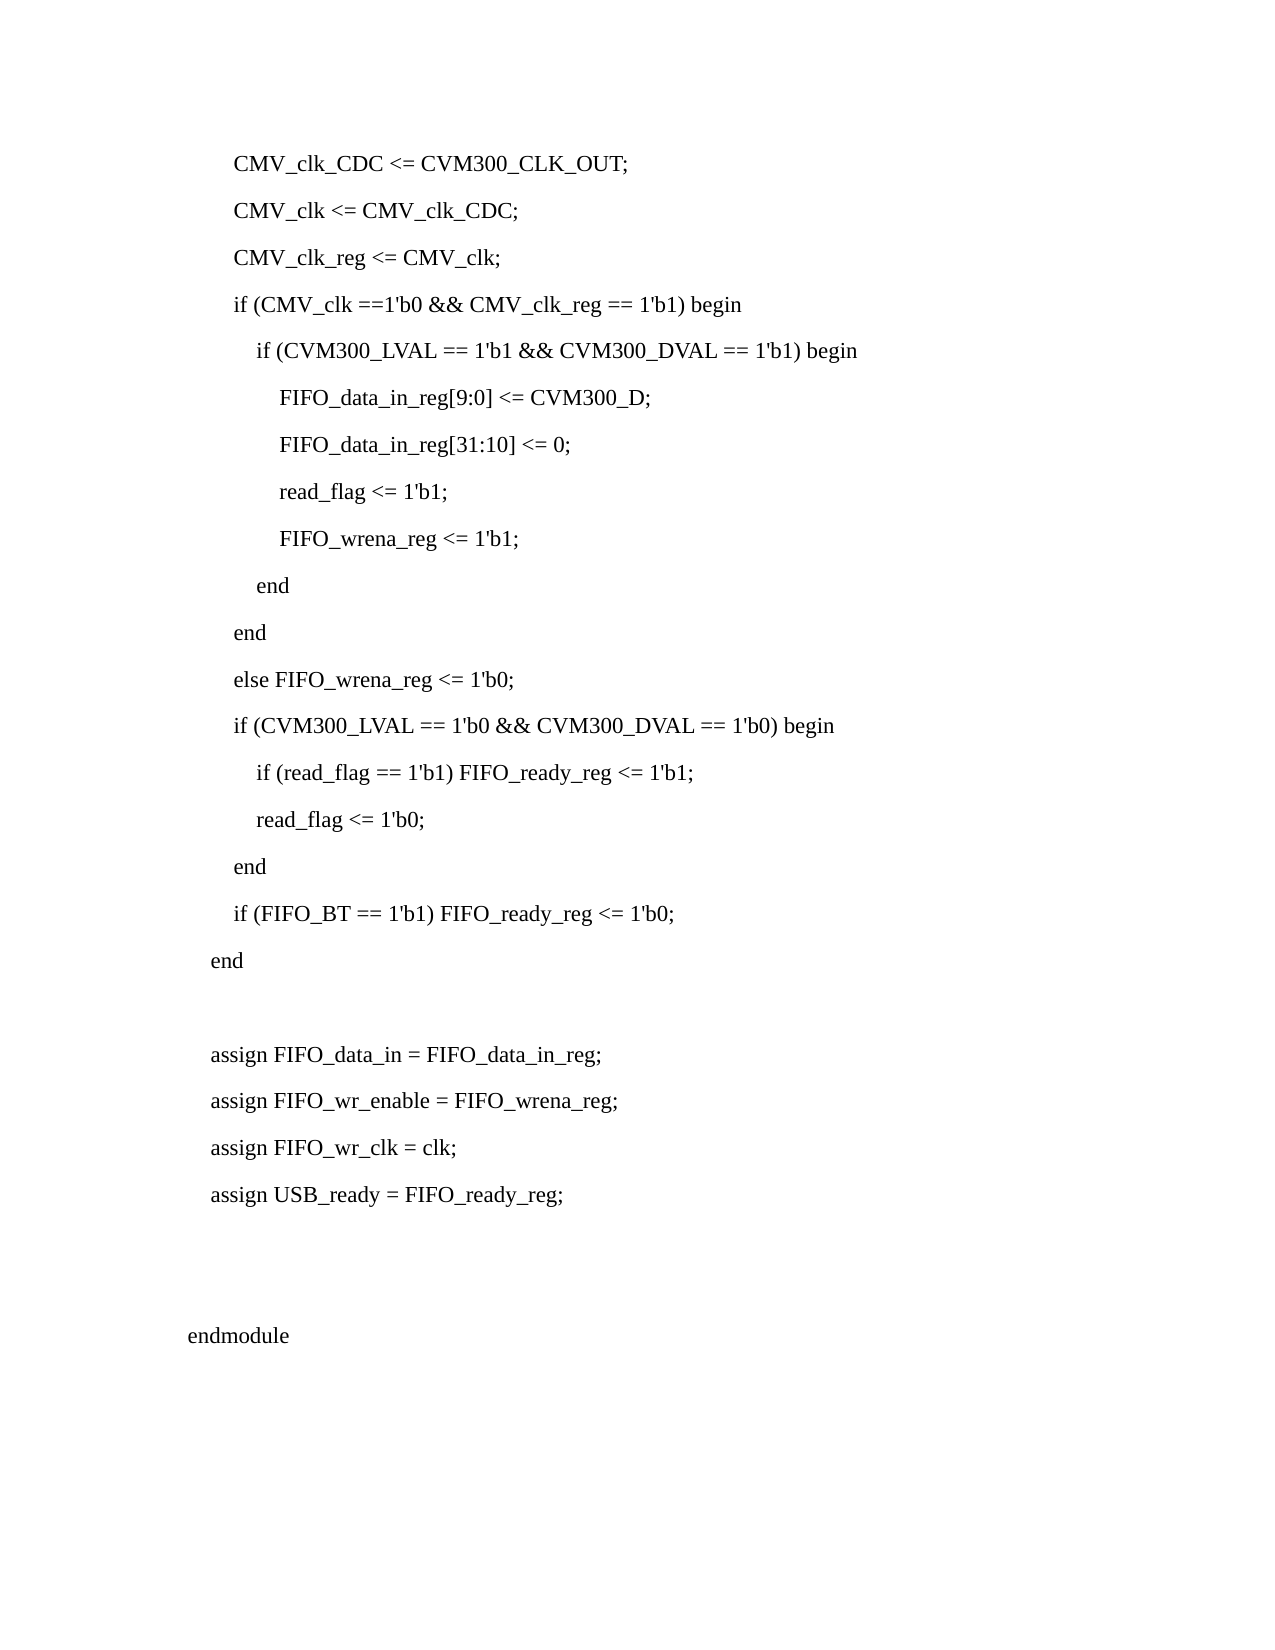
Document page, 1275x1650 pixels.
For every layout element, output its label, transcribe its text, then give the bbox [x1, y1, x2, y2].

text read_flag <= 1'b0; [187, 806, 1087, 833]
text endmodule [187, 1322, 1087, 1348]
text if (FIFO_BT == 1'b1) FIFO_ready_reg <= 1'b0; [187, 900, 1087, 926]
text CMV_clk_CDC <= CVM300_CLK_OUT; [187, 150, 1087, 176]
text FIFO_data_in_reg[31:10] <= 0; [187, 431, 1087, 458]
text CMV_clk_reg <= CMV_clk; [187, 244, 1087, 270]
text assign FIFO_data_in = FIFO_data_in_reg; [187, 1041, 1087, 1067]
text end [187, 619, 1087, 645]
text assign FIFO_wr_clk = clk; [187, 1134, 1087, 1161]
text if (CVM300_LVAL == 1'b1 && CVM300_DVAL == 1'b1) begin [187, 337, 1087, 364]
text read_flag <= 1'b1; [187, 478, 1087, 504]
text end [187, 572, 1087, 598]
text assign USB_ready = FIFO_ready_reg; [187, 1181, 1087, 1208]
text if (CVM300_LVAL == 1'b0 && CVM300_DVAL == 1'b0) begin [187, 712, 1087, 739]
text end [187, 947, 1087, 973]
text CMV_clk <= CMV_clk_CDC; [187, 197, 1087, 223]
text if (read_flag == 1'b1) FIFO_ready_reg <= 1'b1; [187, 759, 1087, 786]
text FIFO_wrena_reg <= 1'b1; [187, 525, 1087, 551]
text else FIFO_wrena_reg <= 1'b0; [187, 666, 1087, 692]
text end [187, 853, 1087, 879]
text if (CMV_clk ==1'b0 && CMV_clk_reg == 1'b1) begin [187, 291, 1087, 317]
text assign FIFO_wr_enable = FIFO_wrena_reg; [187, 1087, 1087, 1114]
text FIFO_data_in_reg[9:0] <= CVM300_D; [187, 384, 1087, 411]
